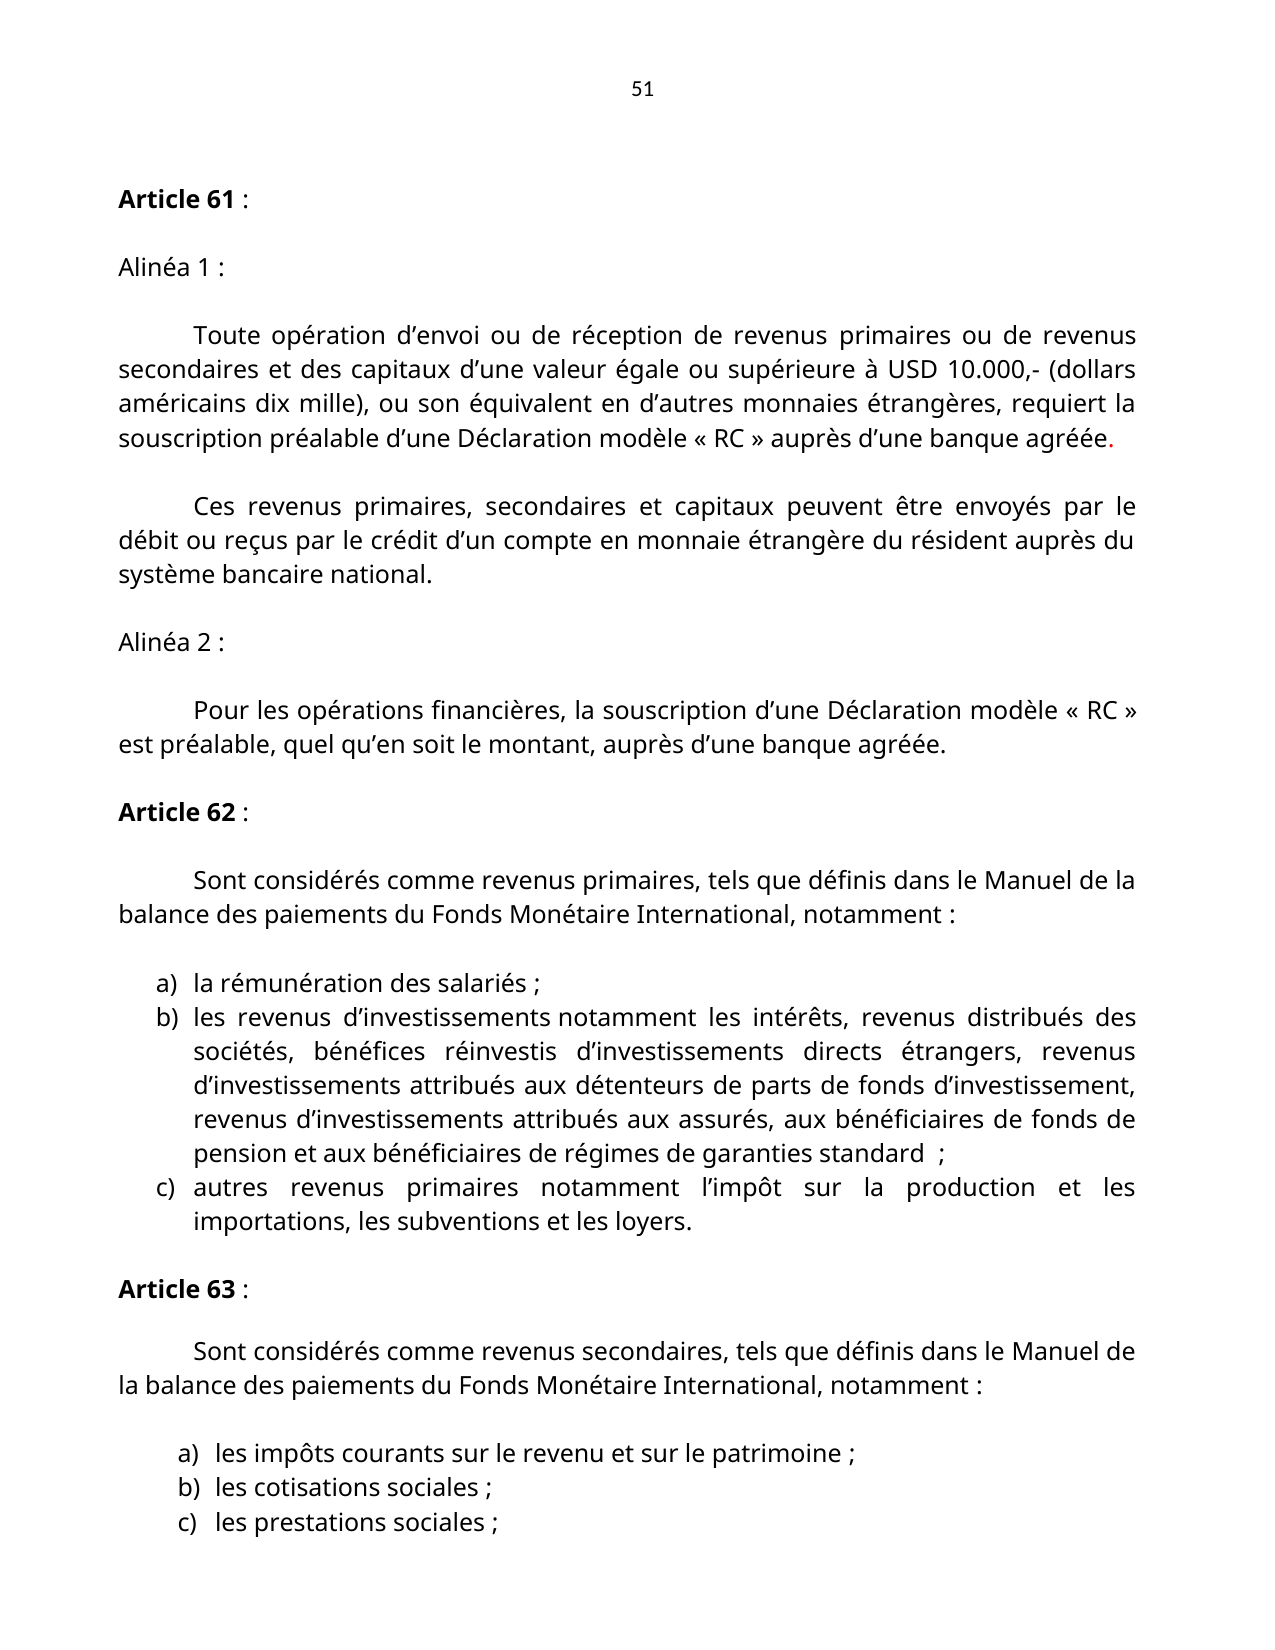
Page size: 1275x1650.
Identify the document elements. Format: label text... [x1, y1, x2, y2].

text Ces revenus primaires, secondaires et capitaux peuvent être envoyés par le débit ou reçus par le crédit d’un compte en monnaie étrangère du résident auprès du système bancaire national. [118, 488, 1137, 591]
text Sont considérés comme revenus secondaires, tels que définis dans le Manuel de la balance des paiements du Fonds Monétaire International, notamment : [118, 1334, 1137, 1402]
list les revenus d’investissements notamment les intérêts, revenus distribués des sociétés, bénéfices réinvestis d’investissements directs étrangers, revenus d’investissements attribués aux détenteurs de parts de fonds d’investissement, revenus d’investissements attribués aux assurés, aux bénéficiaires de fonds de pension et aux bénéficiaires de régimes de garanties standard ; [156, 999, 1137, 1169]
text Alinéa 1 : [118, 250, 1137, 284]
text Article 63 : [118, 1272, 1137, 1306]
list les prestations sociales ; [177, 1504, 1137, 1538]
list autres revenus primaires notamment l’impôt sur la production et les importations, les subventions et les loyers. [156, 1169, 1137, 1238]
list les impôts courants sur le revenu et sur le patrimoine ; [177, 1436, 1137, 1470]
text Alinéa 2 : [118, 624, 1137, 659]
text Article 61 : [118, 182, 1137, 216]
text Pour les opérations financières, la souscription d’une Déclaration modèle « RC » est préalable, quel qu’en soit le montant, auprès d’une banque agréée. [118, 693, 1137, 761]
list les cotisations sociales ; [177, 1470, 1137, 1504]
text Sont considérés comme revenus primaires, tels que définis dans le Manuel de la balance des paiements du Fonds Monétaire International, notamment : [118, 863, 1137, 931]
text Toute opération d’envoi ou de réception de revenus primaires ou de revenus secondaires et des capitaux d’une valeur égale ou supérieure à USD 10.000,- (dollars américains dix mille), ou son équivalent en d’autres monnaies étrangères, requiert la souscription préalable d’une Déclaration modèle « RC » auprès d’une banque agréée. [118, 318, 1137, 454]
text Article 62 : [118, 795, 1137, 829]
list la rémunération des salariés ; [156, 965, 1137, 999]
